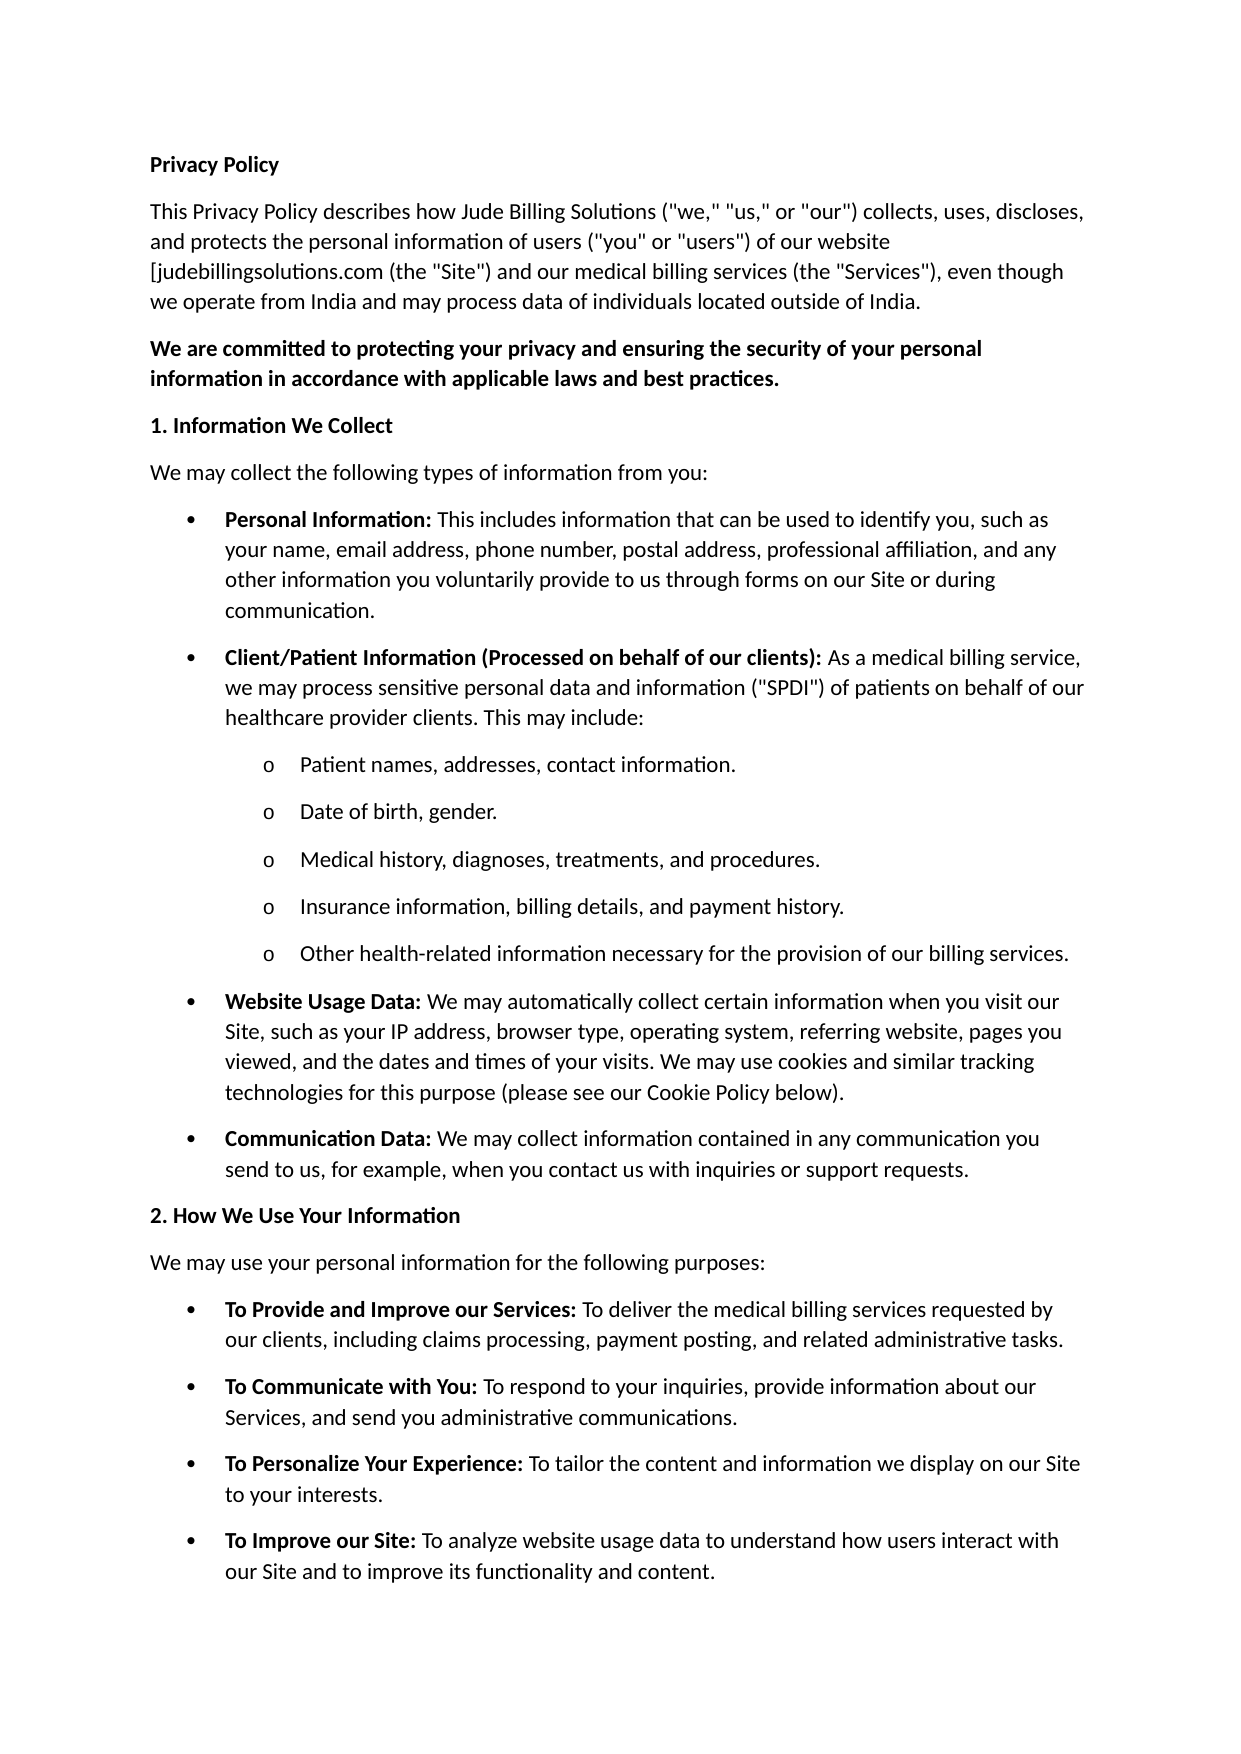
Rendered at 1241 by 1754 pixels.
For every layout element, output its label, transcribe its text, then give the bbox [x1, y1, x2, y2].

list Other health-related information necessary for the provision of our billing services. [262, 939, 1090, 968]
list Website Usage Data: We may automatically collect certain information when you visit our Site, such as your IP address, browser type, operating system, referring website, pages you viewed, and the dates and times of your visits. We may use cookies and similar tracking technologies for this purpose (please see our Cookie Policy below). [187, 987, 1090, 1106]
list To Communicate with You: To respond to your inquiries, provide information about our Services, and send you administrative communications. [187, 1372, 1090, 1431]
text This Privacy Policy describes how Jude Billing Solutions ("we," "us," or "our") collects, uses, discloses, and protects the personal information of users ("you" or "users") of our website [judebillingsolutions.com (the "Site") and our medical billing services (the "Services"), even though we operate from India and may process data of individuals located outside of India. [150, 197, 1090, 316]
list Medical history, diagnoses, treatments, and procedures. [262, 845, 1090, 873]
list To Provide and Improve our Services: To deliver the medical billing services requested by our clients, including claims processing, payment posting, and related administrative tasks. [187, 1295, 1090, 1353]
text 1. Information We Collect [150, 411, 1090, 439]
text Privacy Policy [150, 150, 1090, 178]
list Client/Patient Information (Processed on behalf of our clients): As a medical billing service, we may process sensitive personal data and information ("SPDI") of patients on behalf of our healthcare provider clients. This may include: [187, 643, 1090, 731]
list Insurance information, billing details, and payment history. [262, 892, 1090, 921]
text We may use your personal information for the following purposes: [150, 1248, 1090, 1276]
list Date of birth, gender. [262, 797, 1090, 826]
list To Improve our Site: To analyze website usage data to understand how users interact with our Site and to improve its functionality and content. [187, 1527, 1090, 1585]
text 2. How We Use Your Information [150, 1202, 1090, 1229]
list Communication Data: We may collect information contained in any communication you send to us, for example, when you contact us with inquiries or support requests. [187, 1124, 1090, 1183]
list Patient names, addresses, contact information. [262, 750, 1090, 778]
list To Personalize Your Experience: To tailor the content and information we display on our Site to your interests. [187, 1449, 1090, 1508]
text We may collect the following types of information from you: [150, 458, 1090, 486]
list Personal Information: This includes information that can be used to identify you, such as your name, email address, phone number, postal address, professional affiliation, and any other information you voluntarily provide to us through forms on our Site or during communication. [187, 505, 1090, 624]
text We are committed to protecting your privacy and ensuring the security of your personal information in accordance with applicable laws and best practices. [150, 334, 1090, 393]
